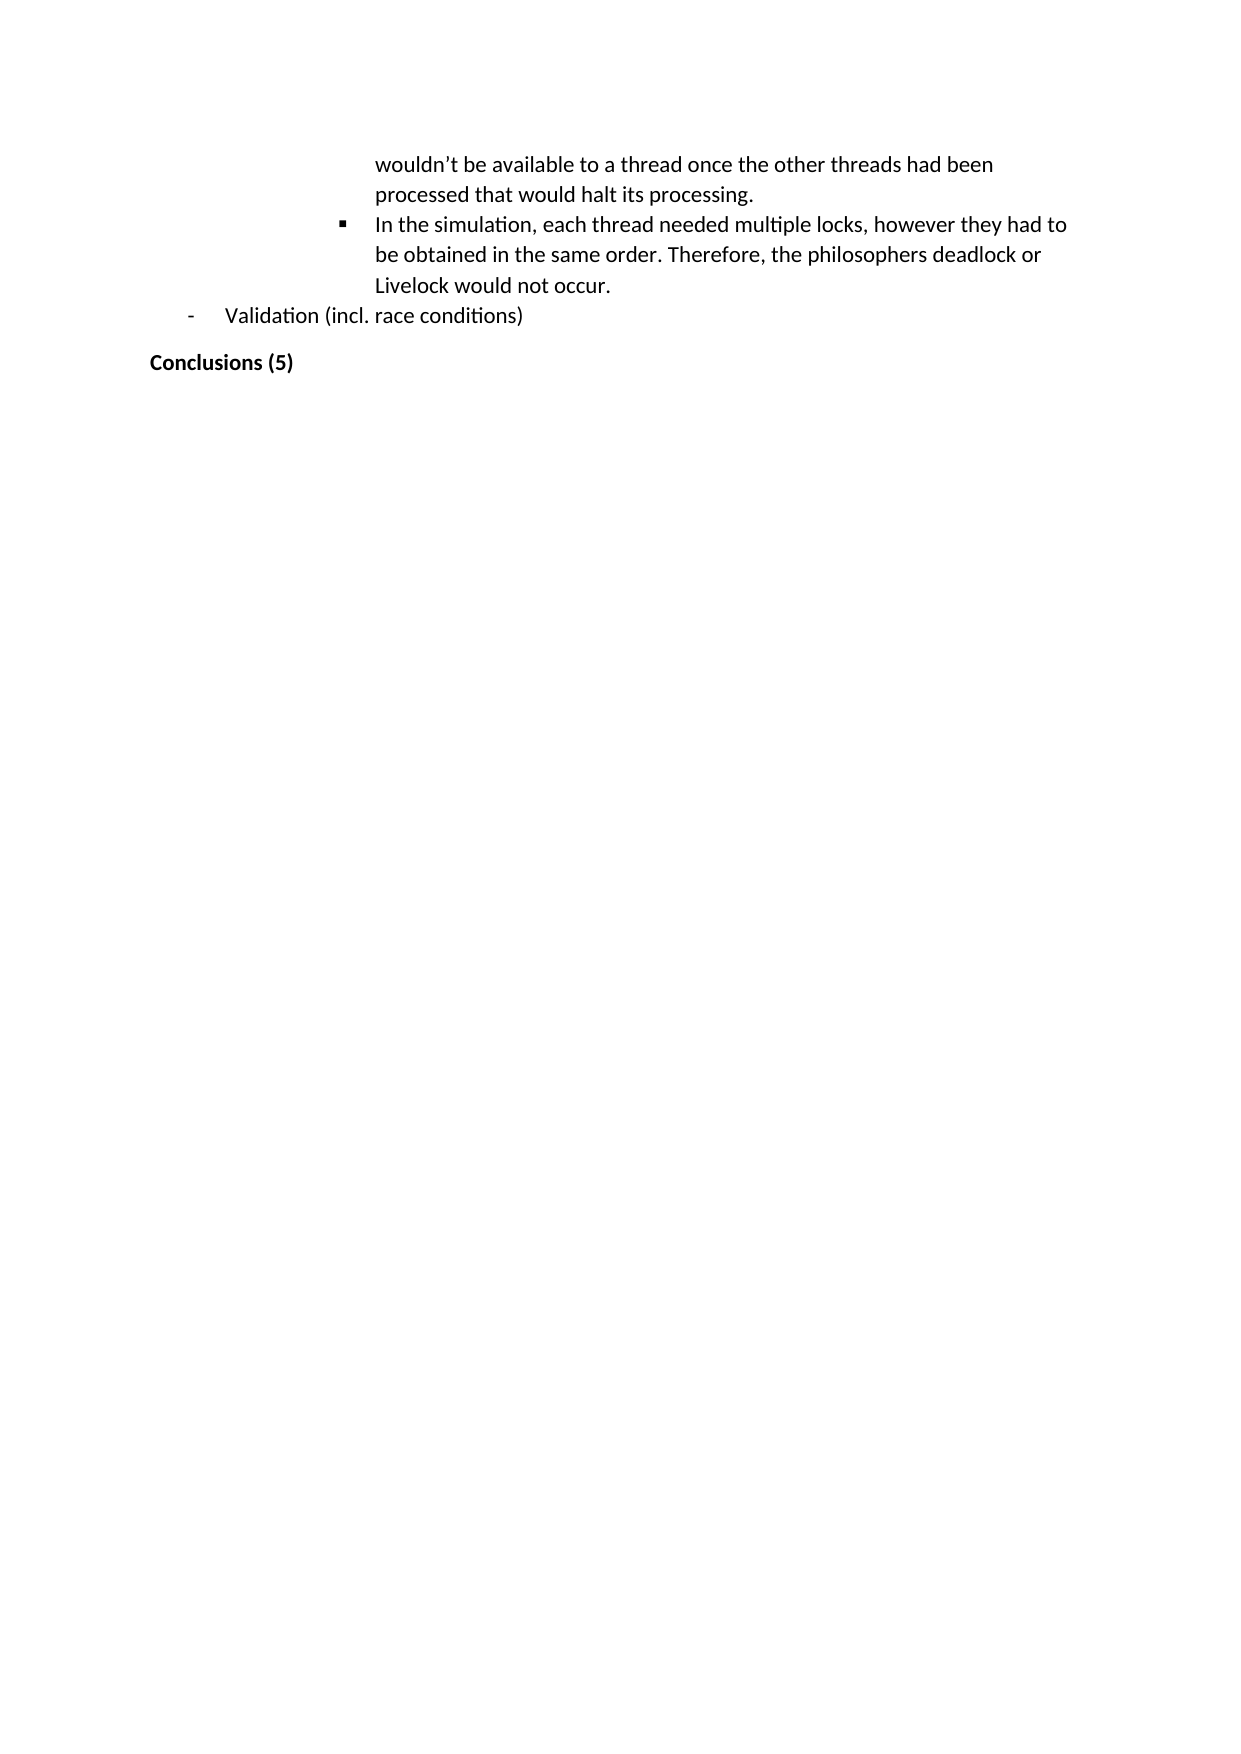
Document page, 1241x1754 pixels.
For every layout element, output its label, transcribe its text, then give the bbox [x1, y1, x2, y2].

text Conclusions (5) [150, 348, 1090, 376]
list In the simulation, each thread needed multiple locks, however they had to be obtained in the same order. Therefore, the philosophers deadlock or Livelock would not occur. [337, 210, 1090, 299]
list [337, 150, 1090, 208]
list Validation (incl. race conditions) [187, 301, 1090, 329]
